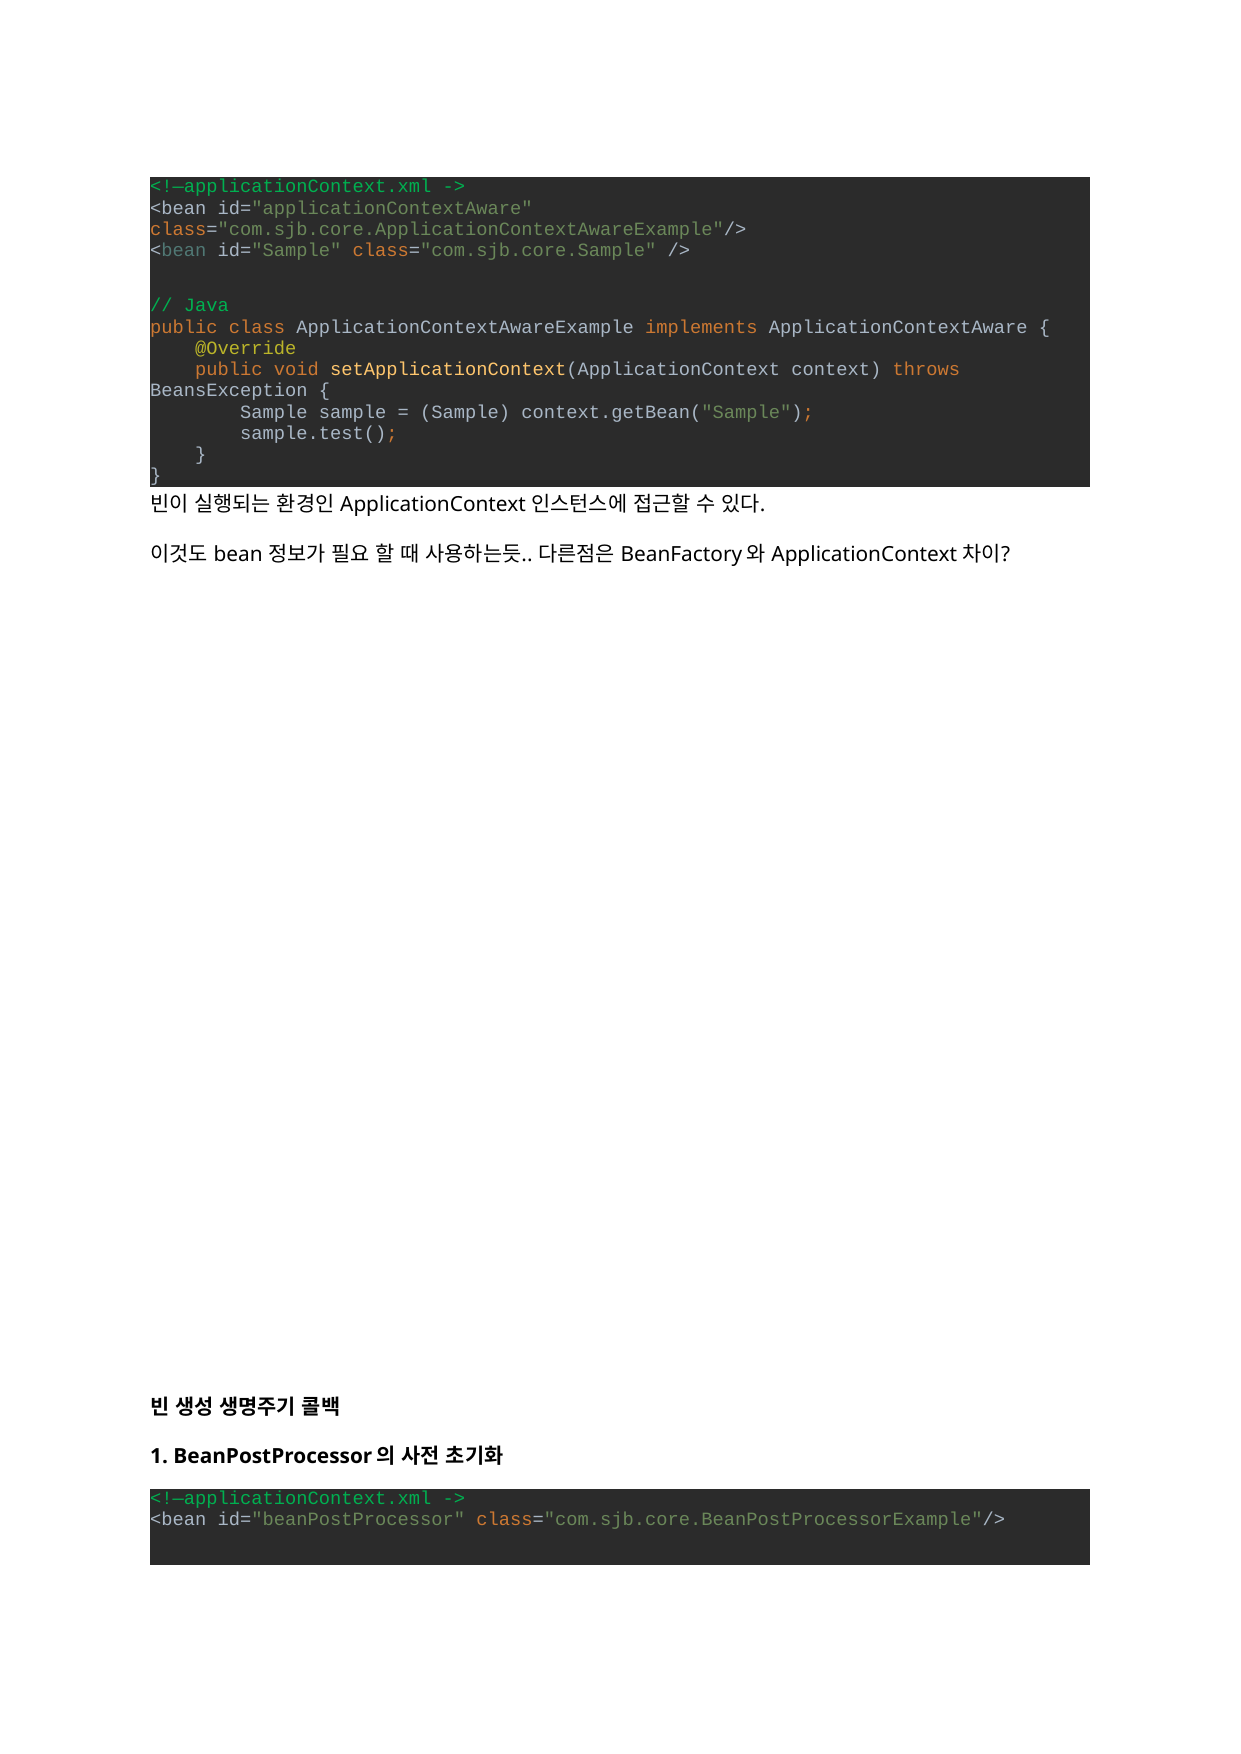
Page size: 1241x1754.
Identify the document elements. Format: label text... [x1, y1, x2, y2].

text <!—applicationContext.xml -> [150, 1489, 1090, 1510]
text // Java public class ApplicationContextAwareExample implements ApplicationContextAware { @Override public void setApplicationContext(ApplicationContext context) throws BeansException { Sample sample = (Sample) context.getBean("Sample"); sample.test(); } } [150, 296, 1090, 487]
text 빈이 실행되는 환경인 ApplicationContext 인스턴스에 접근할 수 있다. [150, 487, 1090, 518]
text 빈 생성 생명주기 콜백 [150, 1390, 1090, 1420]
text <bean id="beanPostProcessor" class="com.sjb.core.BeanPostProcessorExample"/> [150, 1510, 1090, 1565]
text <!—applicationContext.xml -> [150, 177, 1090, 198]
text 1. BeanPostProcessor의 사전 초기화 [150, 1439, 1090, 1470]
text <bean id="applicationContextAware" class="com.sjb.core.ApplicationContextAwareExample"/> <bean id="Sample" class="com.sjb.core.Sample" /> [150, 198, 1090, 296]
text 이것도 bean 정보가 필요 할 때 사용하는듯.. 다른점은 BeanFactory와 ApplicationContext 차이? [150, 537, 1090, 567]
